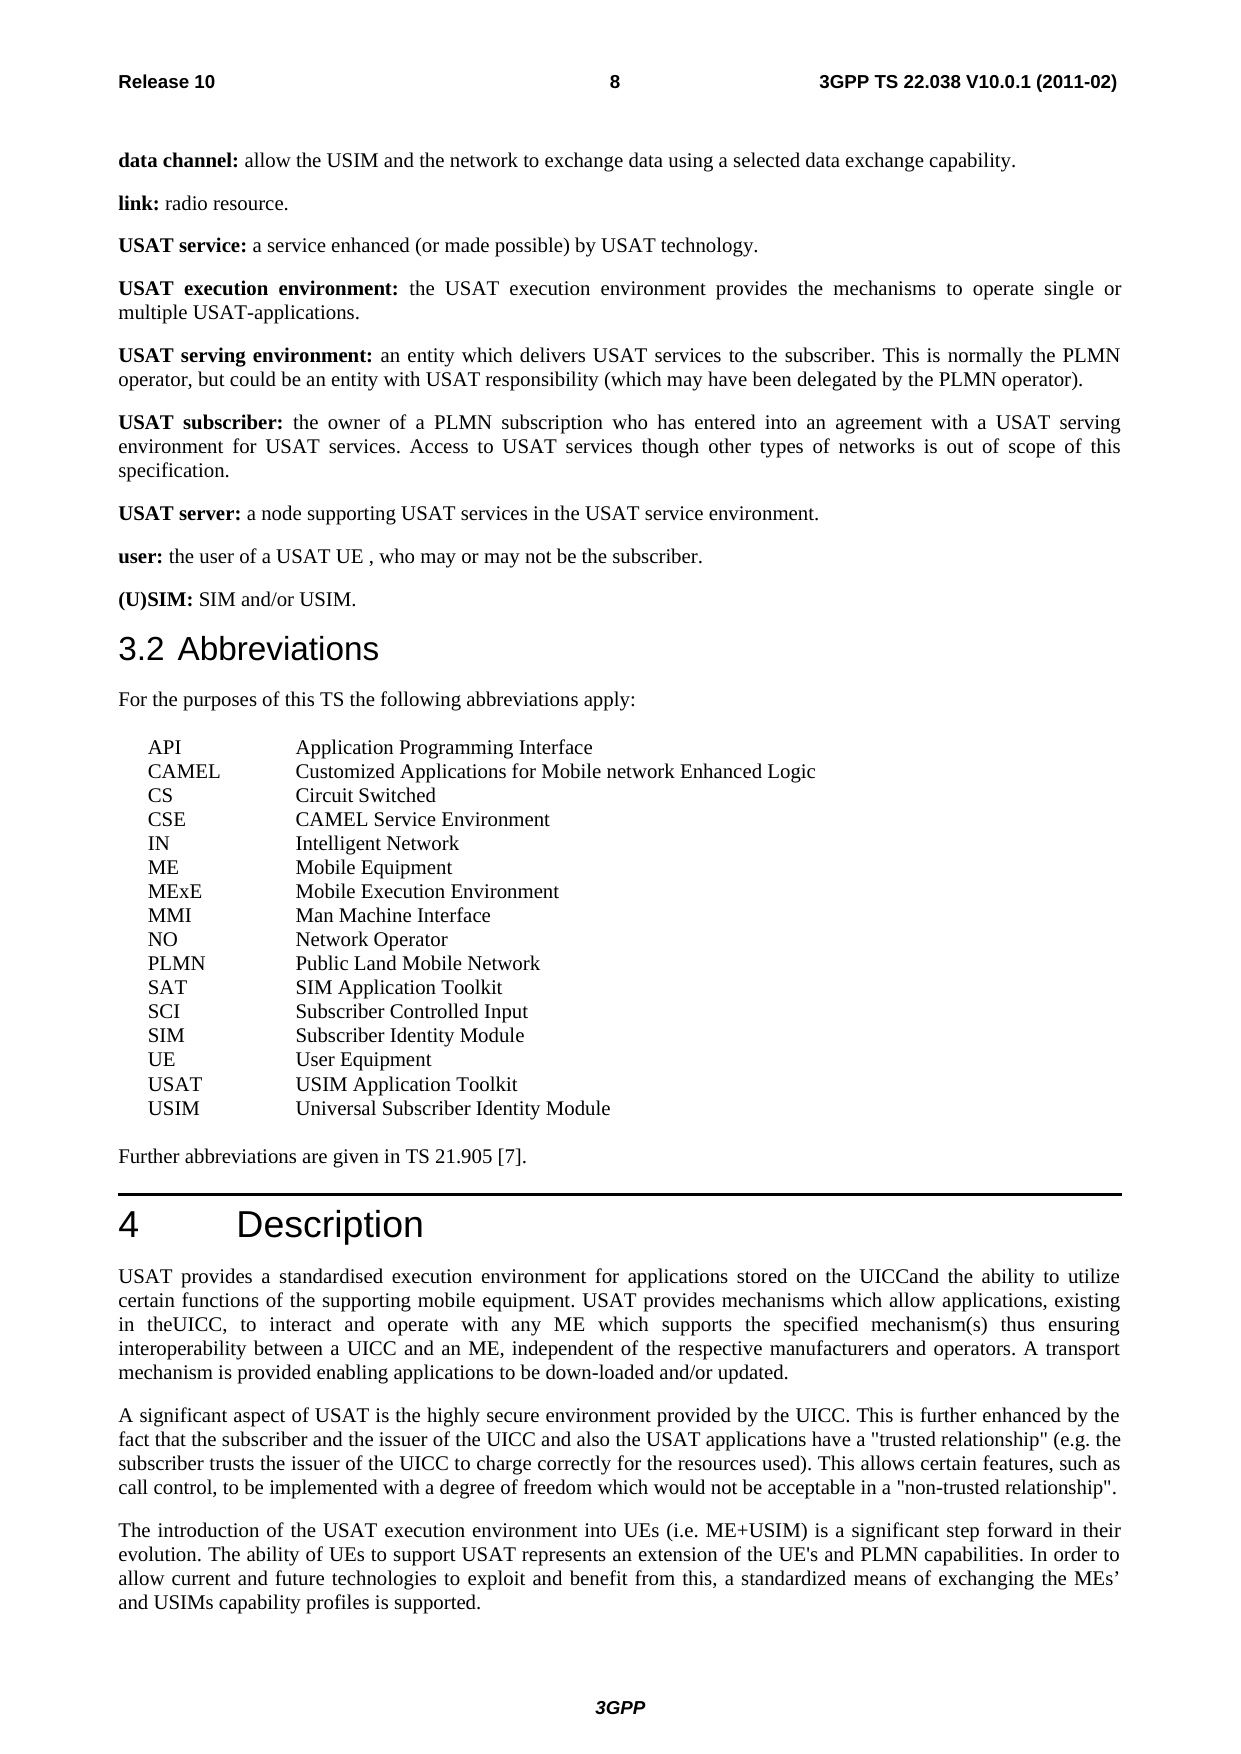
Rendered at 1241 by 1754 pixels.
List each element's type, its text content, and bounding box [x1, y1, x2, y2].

text A significant aspect of USAT is the highly secure environment provided by the UICC. This is further enhanced by the fact that the subscriber and the issuer of the UICC and also the USAT applications have a "trusted relationship" (e.g. the subscriber trusts the issuer of the UICC to charge correctly for the resources used). This allows certain features, such as call control, to be implemented with a degree of freedom which would not be acceptable in a "non-trusted relationship". [118, 1403, 1122, 1499]
text SAT SIM Application Toolkit [148, 975, 1122, 999]
text The introduction of the USAT execution environment into UEs (i.e. ME+USIM) is a significant step forward in their evolution. The ability of UEs to support USAT represents an extension of the UE's and PLMN capabilities. In order to allow current and future technologies to exploit and benefit from this, a standardized means of exchanging the MEs’ and USIMs capability profiles is supported. [118, 1518, 1122, 1614]
text UE User Equipment [148, 1047, 1122, 1071]
text MMI Man Machine Interface [148, 903, 1122, 927]
text link: radio resource. [118, 191, 1122, 214]
text Further abbreviations are given in TS 21.905 [7]. [118, 1144, 1122, 1168]
text CAMEL Customized Applications for Mobile network Enhanced Logic [148, 759, 1122, 783]
text USAT USIM Application Toolkit [148, 1071, 1122, 1096]
text API Application Programming Interface [148, 734, 1122, 759]
text ME Mobile Equipment [148, 855, 1122, 879]
text IN Intelligent Network [148, 831, 1122, 855]
subtitle 4 Description [118, 1196, 1122, 1245]
text CSE CAMEL Service Environment [148, 807, 1122, 831]
text PLMN Public Land Mobile Network [148, 951, 1122, 975]
text CS Circuit Switched [148, 783, 1122, 807]
text For the purposes of this TS the following abbreviations apply: [118, 686, 1122, 711]
text USAT subscriber: the owner of a PLMN subscription who has entered into an agreement with a USAT serving environment for USAT services. Access to USAT services though other types of networks is out of scope of this specification. [118, 410, 1122, 482]
subtitle 3.2 Abbreviations [118, 629, 1122, 668]
text NO Network Operator [148, 927, 1122, 951]
text USAT execution environment: the USAT execution environment provides the mechanisms to operate single or multiple USAT-applications. [118, 276, 1122, 324]
text USAT serving environment: an entity which delivers USAT services to the subscriber. This is normally the PLMN operator, but could be an entity with USAT responsibility (which may have been delegated by the PLMN operator). [118, 343, 1122, 391]
text SIM Subscriber Identity Module [148, 1023, 1122, 1047]
text USAT server: a node supporting USAT services in the USAT service environment. [118, 501, 1122, 525]
text USAT service: a service enhanced (or made possible) by USAT technology. [118, 233, 1122, 257]
text data channel: allow the USIM and the network to exchange data using a selected data exchange capability. [118, 148, 1122, 172]
text USIM Universal Subscriber Identity Module [148, 1096, 1122, 1119]
text MExE Mobile Execution Environment [148, 879, 1122, 903]
text user: the user of a USAT UE , who may or may not be the subscriber. [118, 544, 1122, 568]
text USAT provides a standardised execution environment for applications stored on the UICCand the ability to utilize certain functions of the supporting mobile equipment. USAT provides mechanisms which allow applications, existing in theUICC, to interact and operate with any ME which supports the specified mechanism(s) thus ensuring interoperability between a UICC and an ME, independent of the respective manufacturers and operators. A transport mechanism is provided enabling applications to be down-loaded and/or updated. [118, 1264, 1122, 1384]
text SCI Subscriber Controlled Input [148, 999, 1122, 1023]
text (U)SIM: SIM and/or USIM. [118, 586, 1122, 611]
